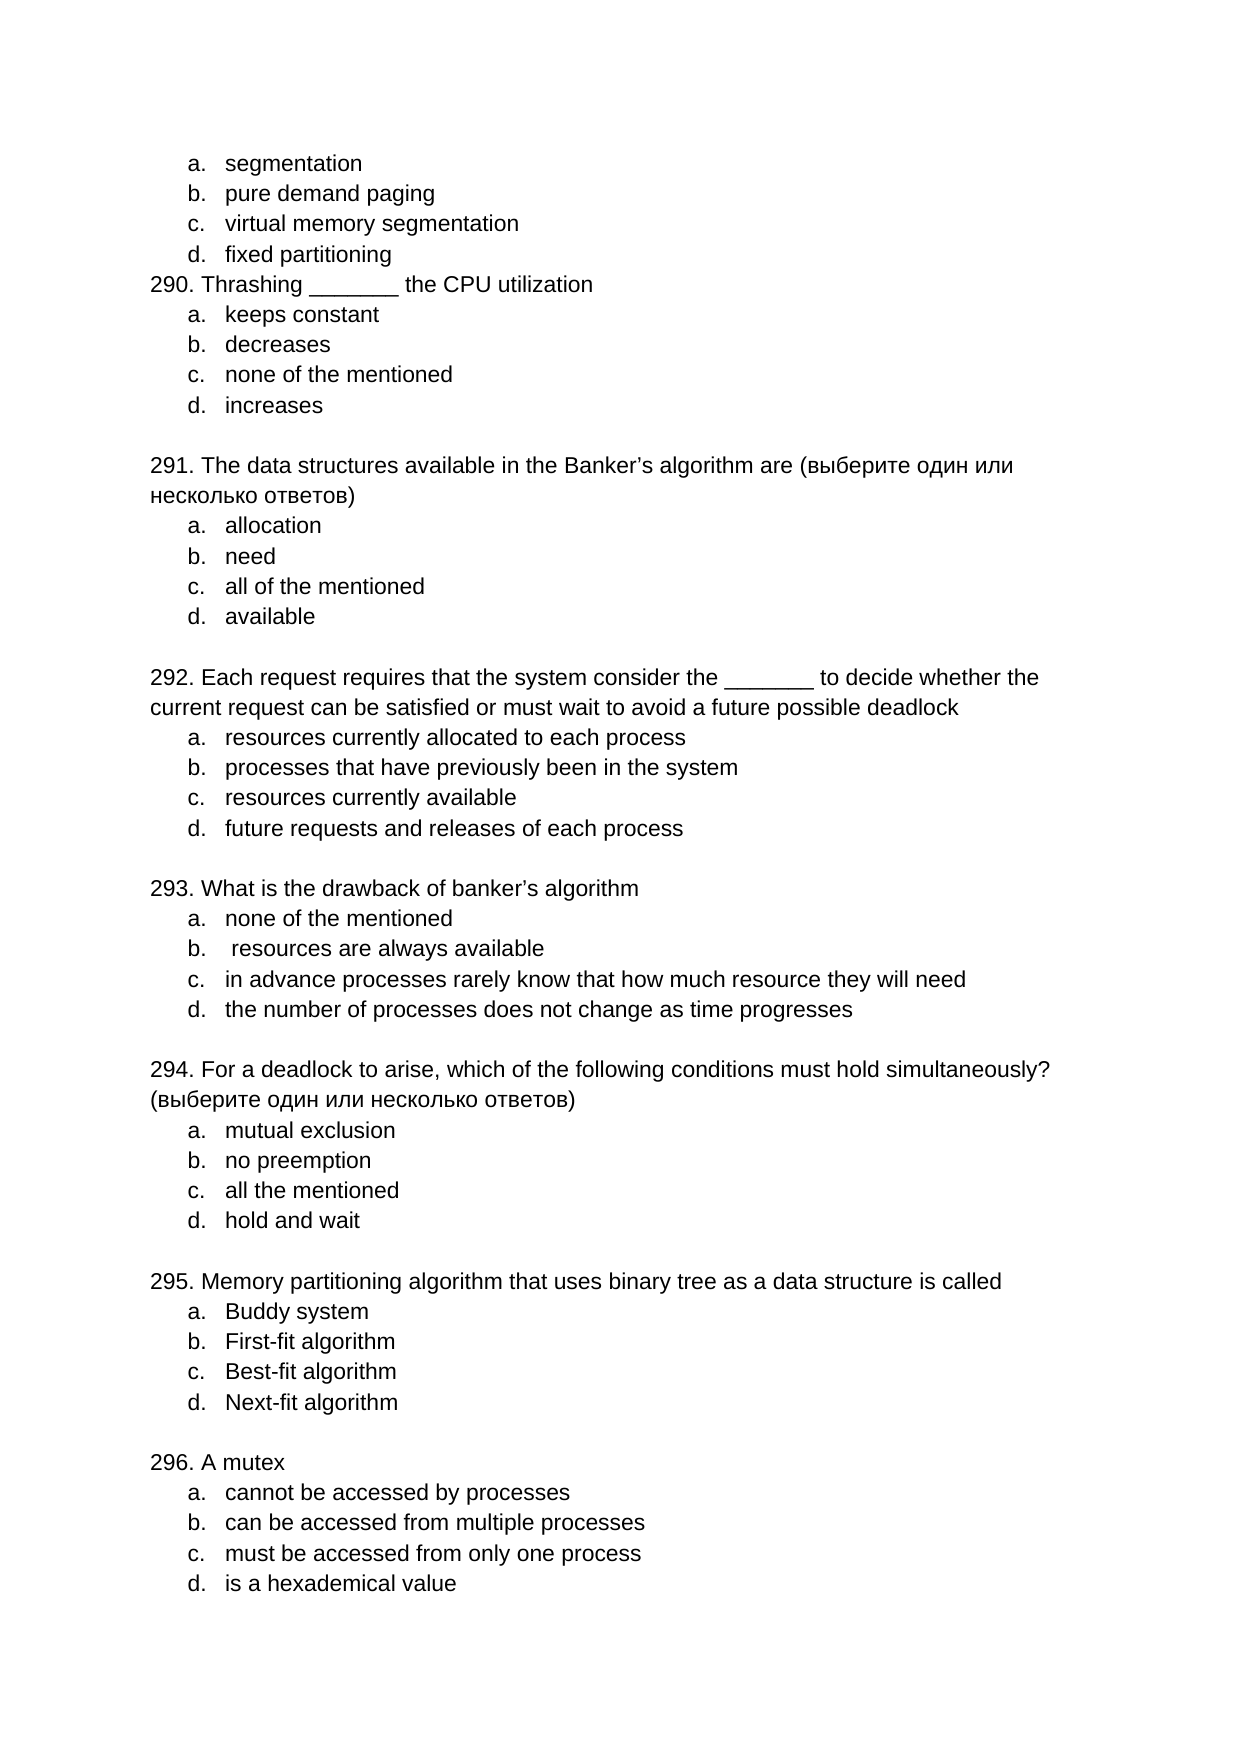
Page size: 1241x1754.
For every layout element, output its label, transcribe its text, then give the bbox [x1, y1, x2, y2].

list allocation [187, 512, 1090, 539]
text 296. A mutex [150, 1449, 1090, 1475]
list all the mentioned [187, 1177, 1090, 1203]
text 291. The data structures available in the Banker’s algorithm are (выберите один или несколько ответов) [150, 452, 1090, 509]
text 292. Each request requires that the system consider the _______ to decide whether the current request can be satisfied or must wait to avoid a future possible deadlock [150, 663, 1090, 720]
list decreases [187, 331, 1090, 358]
text 295. Memory partitioning algorithm that uses binary tree as a data structure is called [150, 1268, 1090, 1294]
list resources currently available [187, 784, 1090, 811]
list Buddy system [187, 1298, 1090, 1324]
text 294. For a deadlock to arise, which of the following conditions must hold simultaneously?(выберите один или несколько ответов) [150, 1056, 1090, 1113]
text 290. Thrashing _______ the CPU utilization [150, 271, 1090, 297]
list can be accessed from multiple processes [187, 1509, 1090, 1536]
list all of the mentioned [187, 573, 1090, 599]
list mutual exclusion [187, 1117, 1090, 1143]
list the number of processes does not change as time progresses [187, 996, 1090, 1022]
list no preemption [187, 1147, 1090, 1173]
list virtual memory segmentation [187, 210, 1090, 237]
list keeps constant [187, 301, 1090, 327]
list Best-fit algorithm [187, 1358, 1090, 1385]
list processes that have previously been in the system [187, 754, 1090, 781]
list First-fit algorithm [187, 1328, 1090, 1354]
list future requests and releases of each process [187, 814, 1090, 841]
list is a hexademical value [187, 1570, 1090, 1596]
text 293. What is the drawback of banker’s algorithm [150, 875, 1090, 901]
list resources are always available [187, 935, 1090, 962]
list pure demand paging [187, 180, 1090, 207]
list in advance processes rarely know that how much resource they will need [187, 966, 1090, 992]
list available [187, 603, 1090, 629]
list segmentation [187, 150, 1090, 176]
list cannot be accessed by processes [187, 1479, 1090, 1506]
list increases [187, 392, 1090, 418]
list none of the mentioned [187, 905, 1090, 932]
list resources currently allocated to each process [187, 724, 1090, 750]
list Next-fit algorithm [187, 1388, 1090, 1415]
list none of the mentioned [187, 361, 1090, 388]
list hold and wait [187, 1207, 1090, 1234]
list must be accessed from only one process [187, 1539, 1090, 1566]
list fixed partitioning [187, 241, 1090, 267]
list need [187, 543, 1090, 569]
